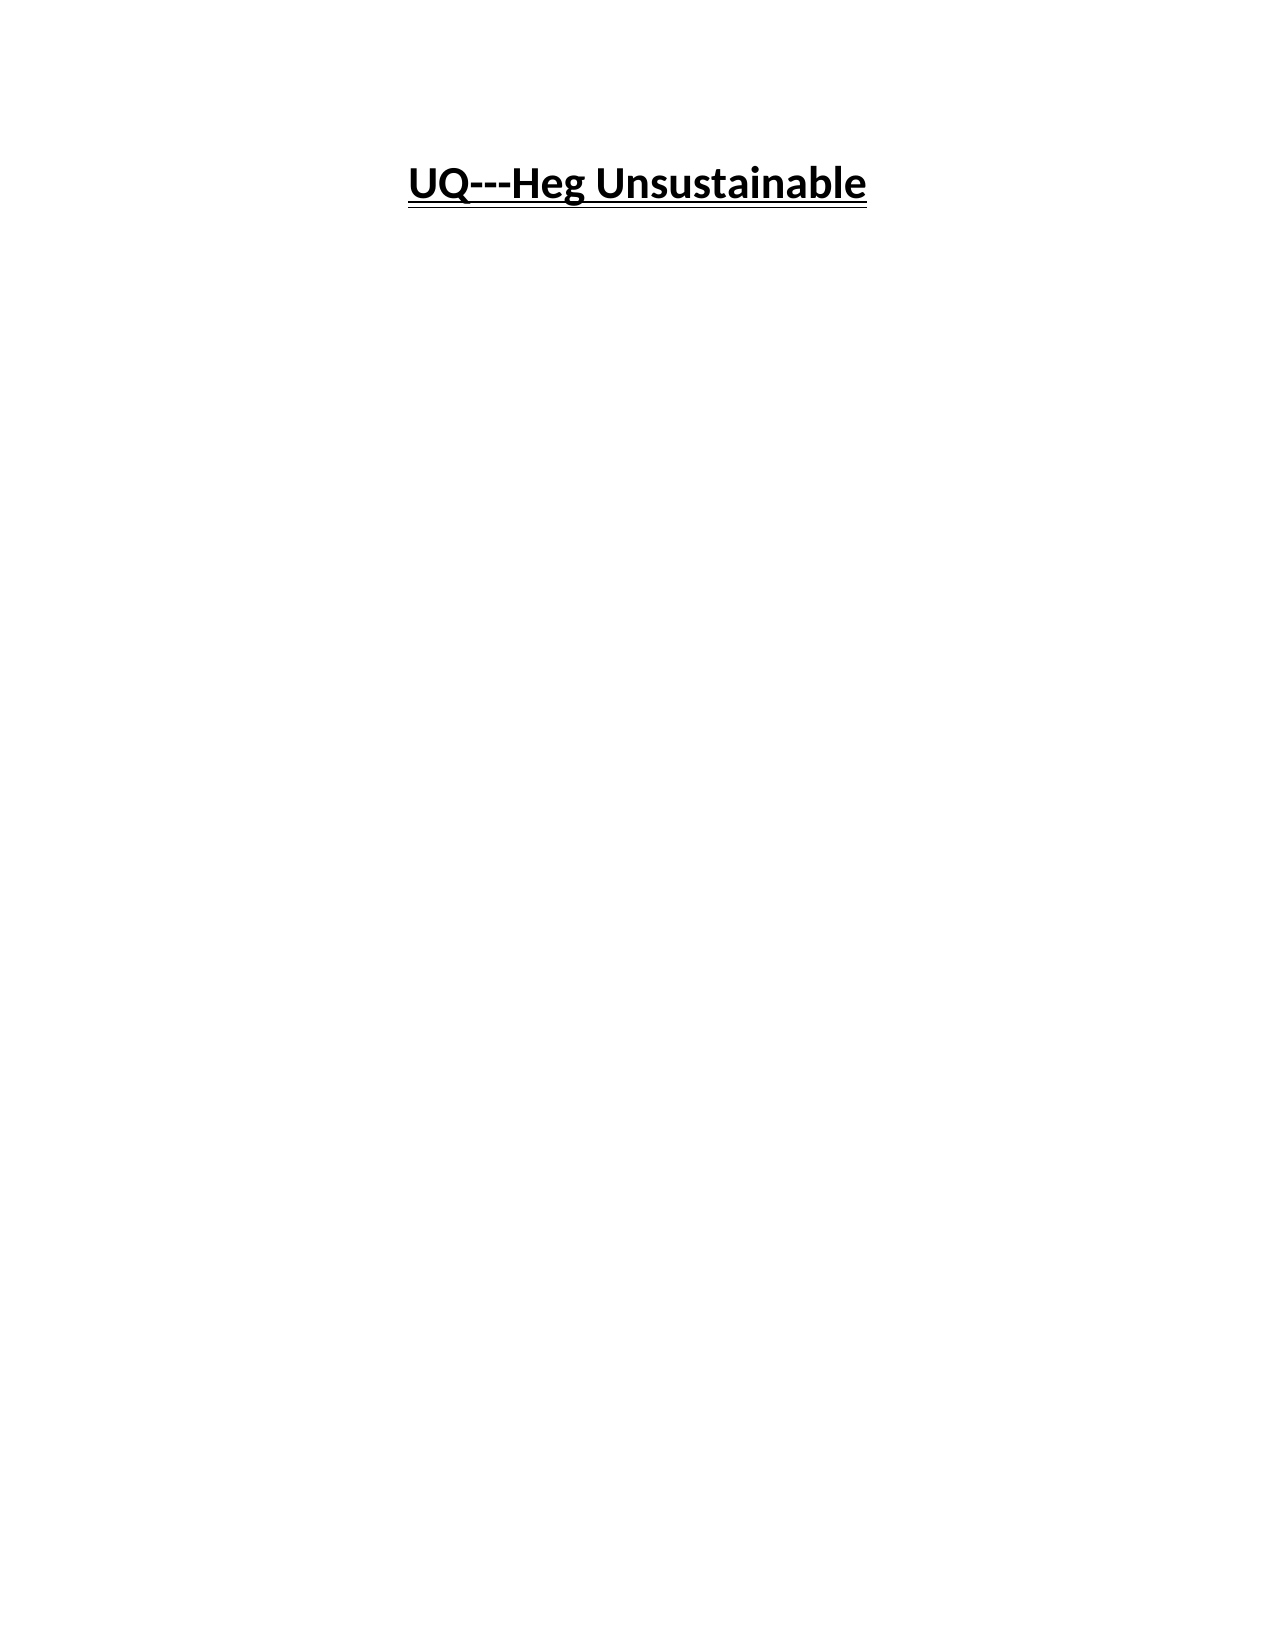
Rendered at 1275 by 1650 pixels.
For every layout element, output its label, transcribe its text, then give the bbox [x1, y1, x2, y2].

subtitle UQ---Heg Unsustainable [150, 154, 1125, 210]
